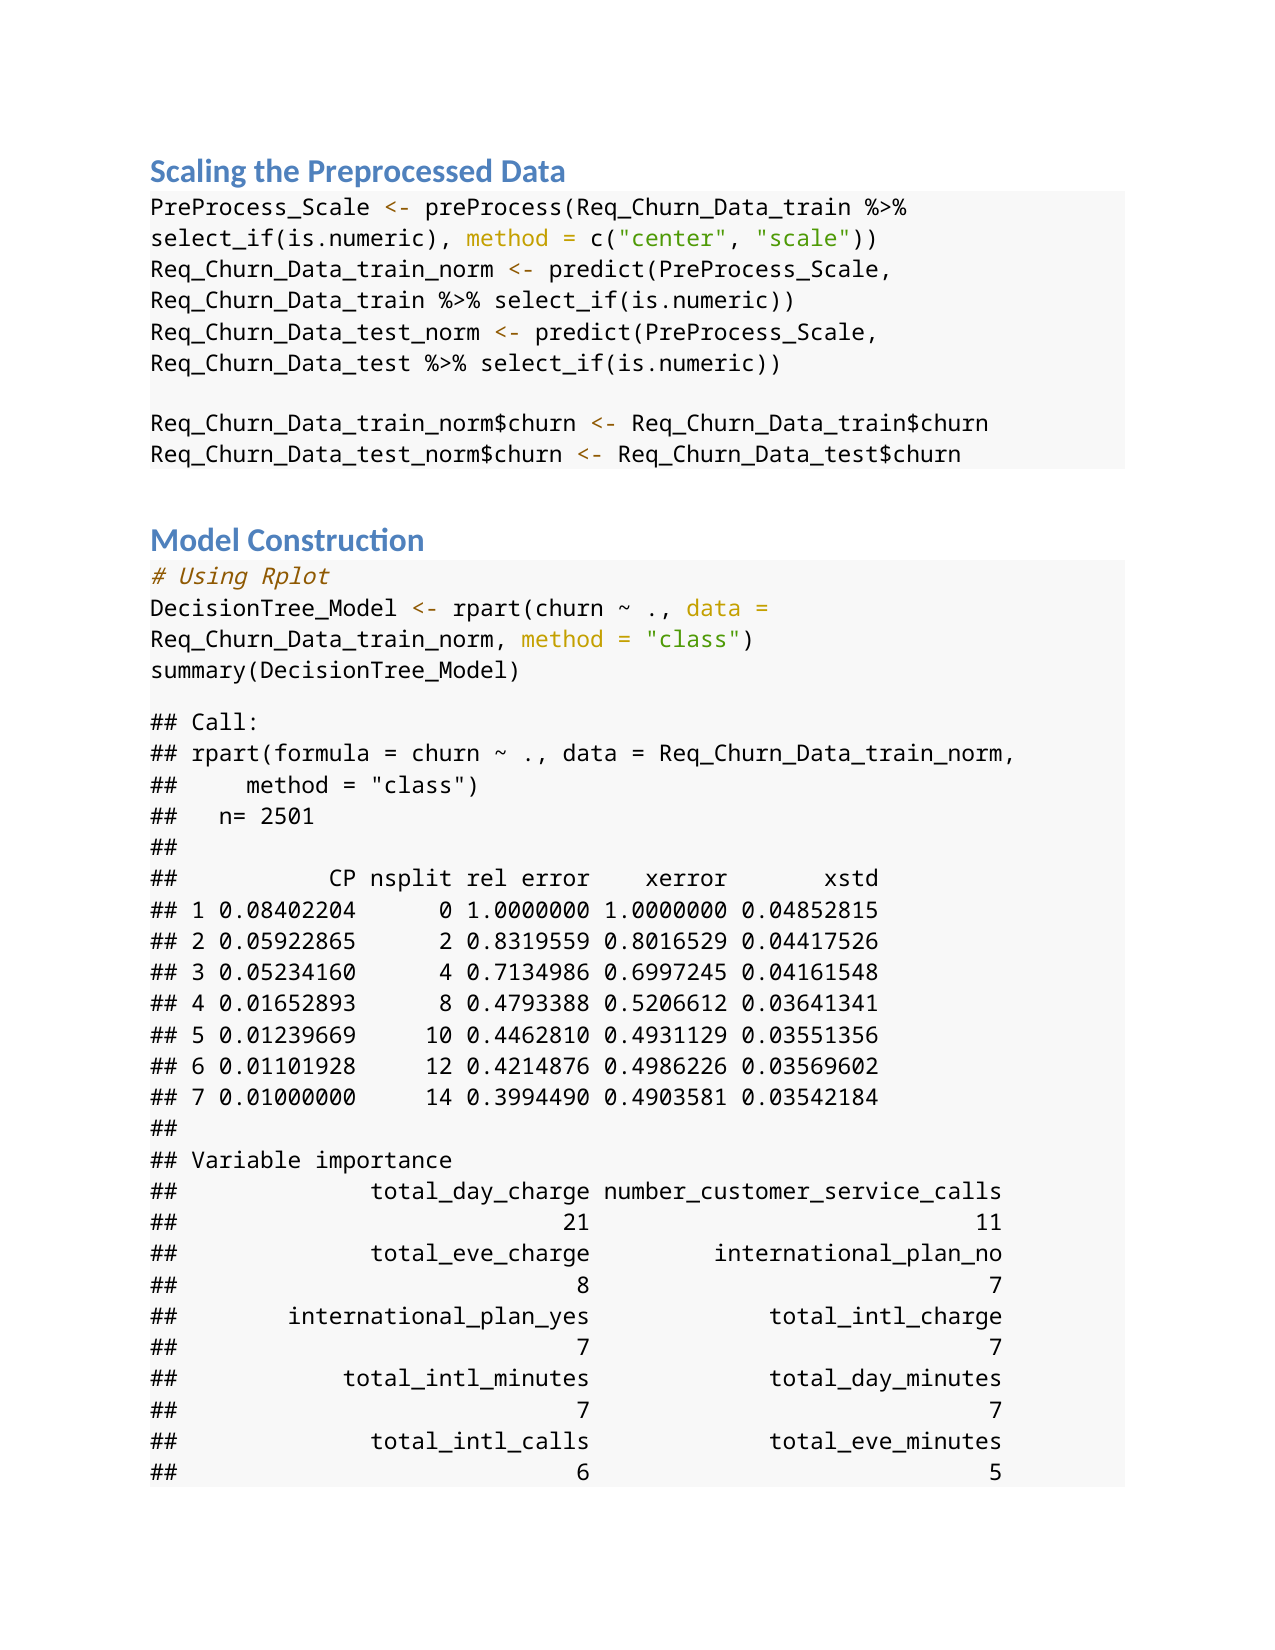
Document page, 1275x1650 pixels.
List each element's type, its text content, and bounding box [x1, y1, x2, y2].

subtitle Scaling the Preprocessed Data [150, 150, 1125, 191]
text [150, 706, 1125, 1487]
text PreProcess_Scale <- preProcess(Req_Churn_Data_train %>% select_if(is.numeric), method = c("center", "scale")) Req_Churn_Data_train_norm <- predict(PreProcess_Scale, Req_Churn_Data_train %>% select_if(is.numeric)) Req_Churn_Data_test_norm <- predict(PreProcess_Scale, Req_Churn_Data_test %>% select_if(is.numeric)) Req_Churn_Data_train_norm$churn <- Req_Churn_Data_train$churn Req_Churn_Data_test_norm$churn <- Req_Churn_Data_test$churn [150, 191, 1125, 469]
text # Using Rplot DecisionTree_Model <- rpart(churn ~ ., data = Req_Churn_Data_train_norm, method = "class") summary(DecisionTree_Model) [329, 560, 1125, 685]
subtitle Model Construction [150, 519, 1125, 560]
